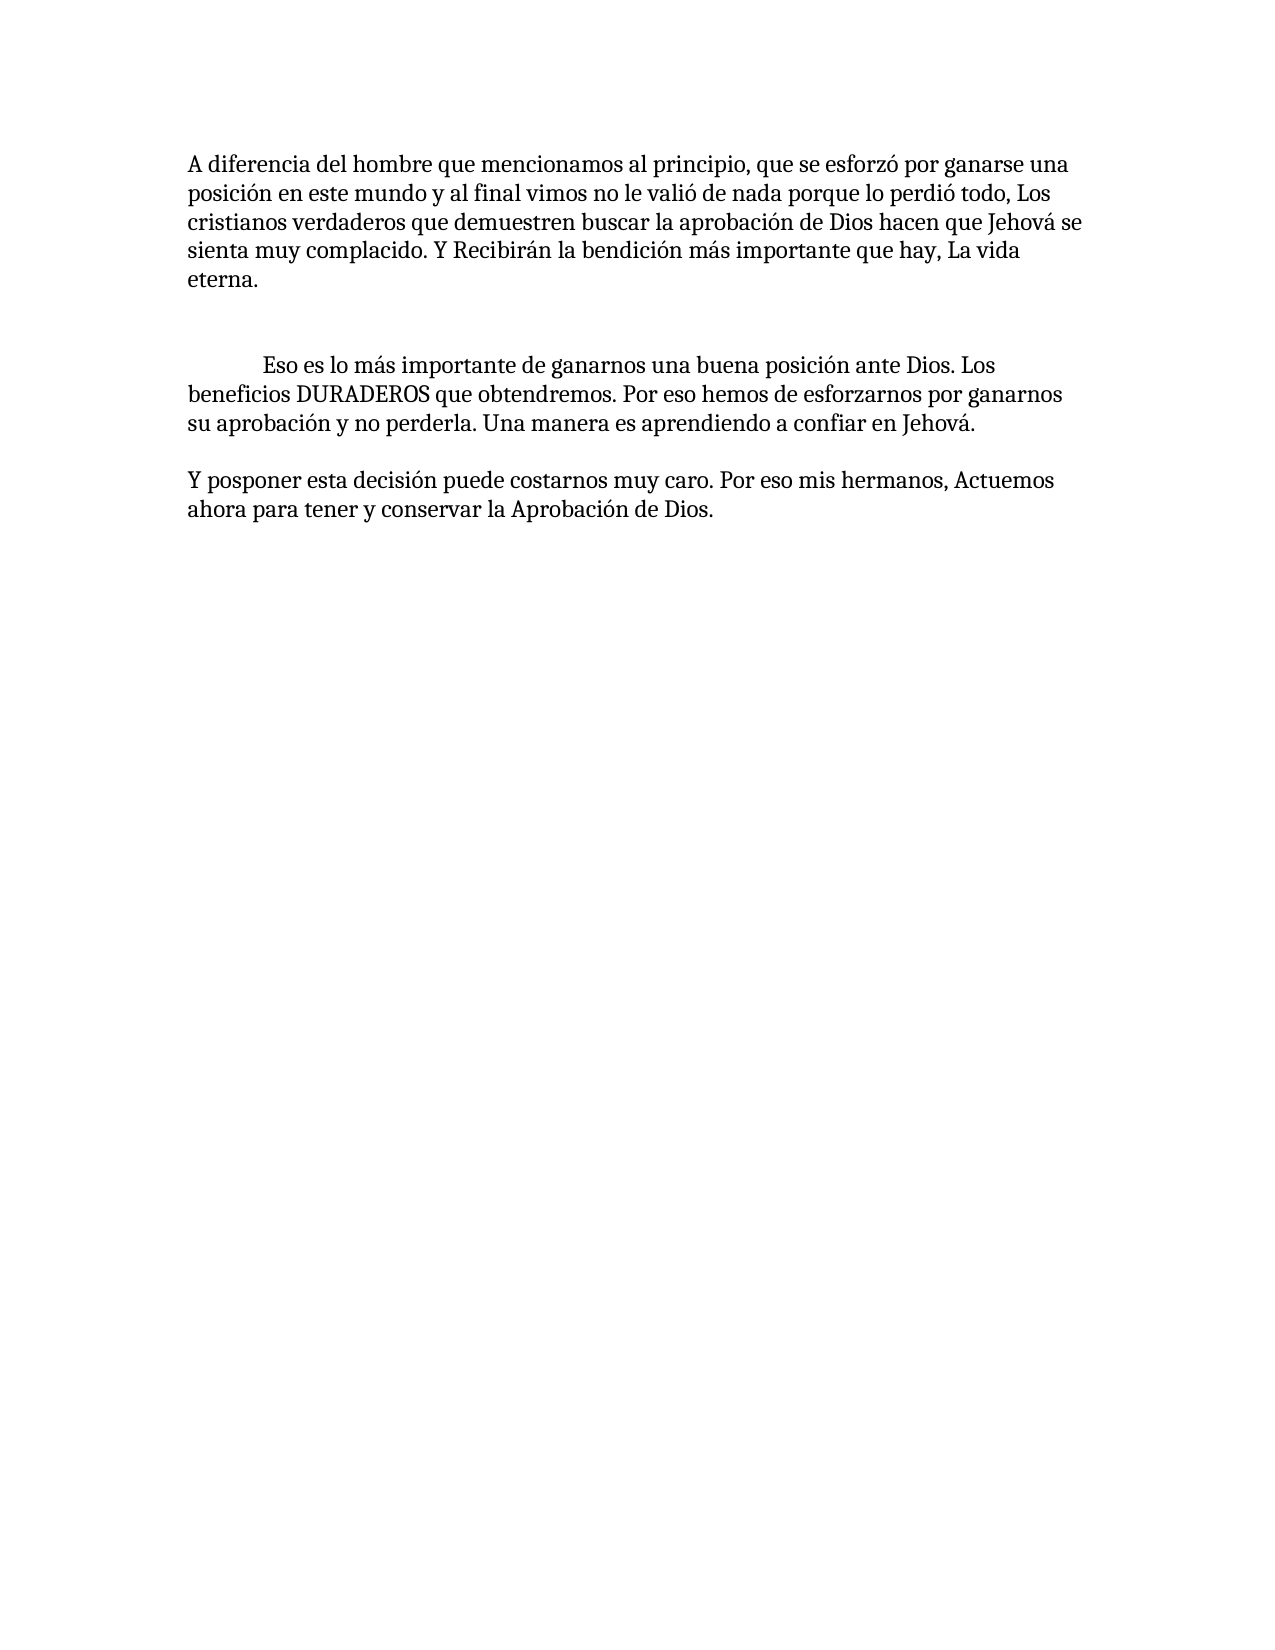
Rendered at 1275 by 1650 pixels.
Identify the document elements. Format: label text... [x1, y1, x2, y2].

text A diferencia del hombre que mencionamos al principio, que se esforzó por ganarse una posición en este mundo y al final vimos no le valió de nada porque lo perdió todo, Los cristianos verdaderos que demuestren buscar la aprobación de Dios hacen que Jehová se sienta muy complacido. Y Recibirán la bendición más importante que hay, La vida eterna. [187, 150, 1087, 294]
text Y posponer esta decisión puede costarnos muy caro. Por eso mis hermanos, Actuemos ahora para tener y conservar la Aprobación de Dios. [187, 466, 1087, 524]
text Eso es lo más importante de ganarnos una buena posición ante Dios. Los beneficios DURADEROS que obtendremos. Por eso hemos de esforzarnos por ganarnos su aprobación y no perderla. Una manera es aprendiendo a confiar en Jehová. [187, 351, 1087, 437]
